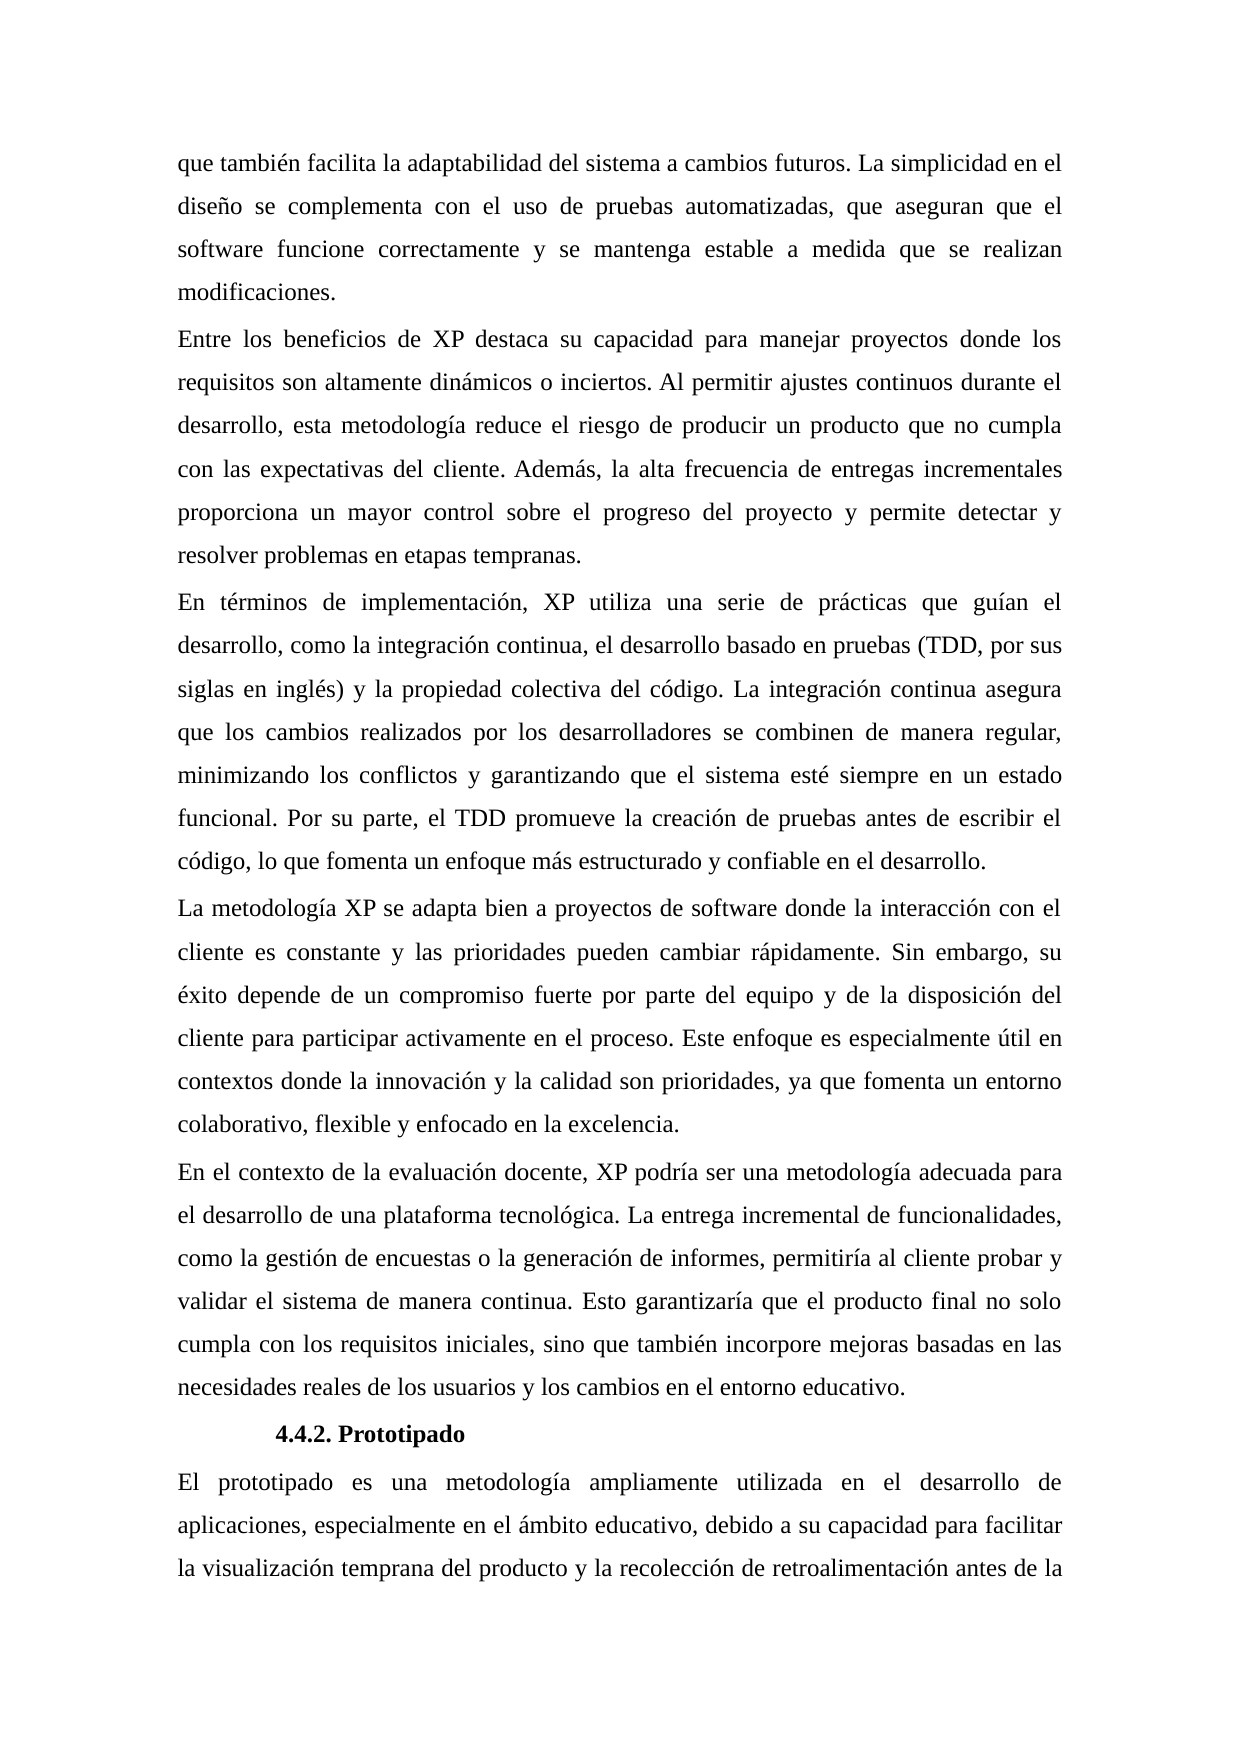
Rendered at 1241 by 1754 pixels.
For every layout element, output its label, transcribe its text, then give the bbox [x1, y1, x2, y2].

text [177, 1467, 1063, 1582]
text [177, 148, 1063, 306]
text 4.4.2. Prototipado [177, 1419, 1063, 1448]
text La metodología XP se adapta bien a proyectos de software donde la interacción con el cliente es constante y las prioridades pueden cambiar rápidamente. Sin embargo, su éxito depende de un compromiso fuerte por parte del equipo y de la disposición del cliente para participar activamente en el proceso. Este enfoque es especialmente útil en contextos donde la innovación y la calidad son prioridades, ya que fomenta un entorno colaborativo, flexible y enfocado en la excelencia. [177, 893, 1063, 1138]
text Entre los beneficios de XP destaca su capacidad para manejar proyectos donde los requisitos son altamente dinámicos o inciertos. Al permitir ajustes continuos durante el desarrollo, esta metodología reduce el riesgo de producir un producto que no cumpla con las expectativas del cliente. Además, la alta frecuencia de entregas incrementales proporciona un mayor control sobre el progreso del proyecto y permite detectar y resolver problemas en etapas tempranas. [177, 324, 1063, 569]
text En términos de implementación, XP utiliza una serie de prácticas que guían el desarrollo, como la integración continua, el desarrollo basado en pruebas (TDD, por sus siglas en inglés) y la propiedad colectiva del código. La integración continua asegura que los cambios realizados por los desarrolladores se combinen de manera regular, minimizando los conflictos y garantizando que el sistema esté siempre en un estado funcional. Por su parte, el TDD promueve la creación de pruebas antes de escribir el código, lo que fomenta un enfoque más estructurado y confiable en el desarrollo. [177, 587, 1063, 875]
text En el contexto de la evaluación docente, XP podría ser una metodología adecuada para el desarrollo de una plataforma tecnológica. La entrega incremental de funcionalidades, como la gestión de encuestas o la generación de informes, permitiría al cliente probar y validar el sistema de manera continua. Esto garantizaría que el producto final no solo cumpla con los requisitos iniciales, sino que también incorpore mejoras basadas en las necesidades reales de los usuarios y los cambios en el entorno educativo. [177, 1157, 1063, 1401]
